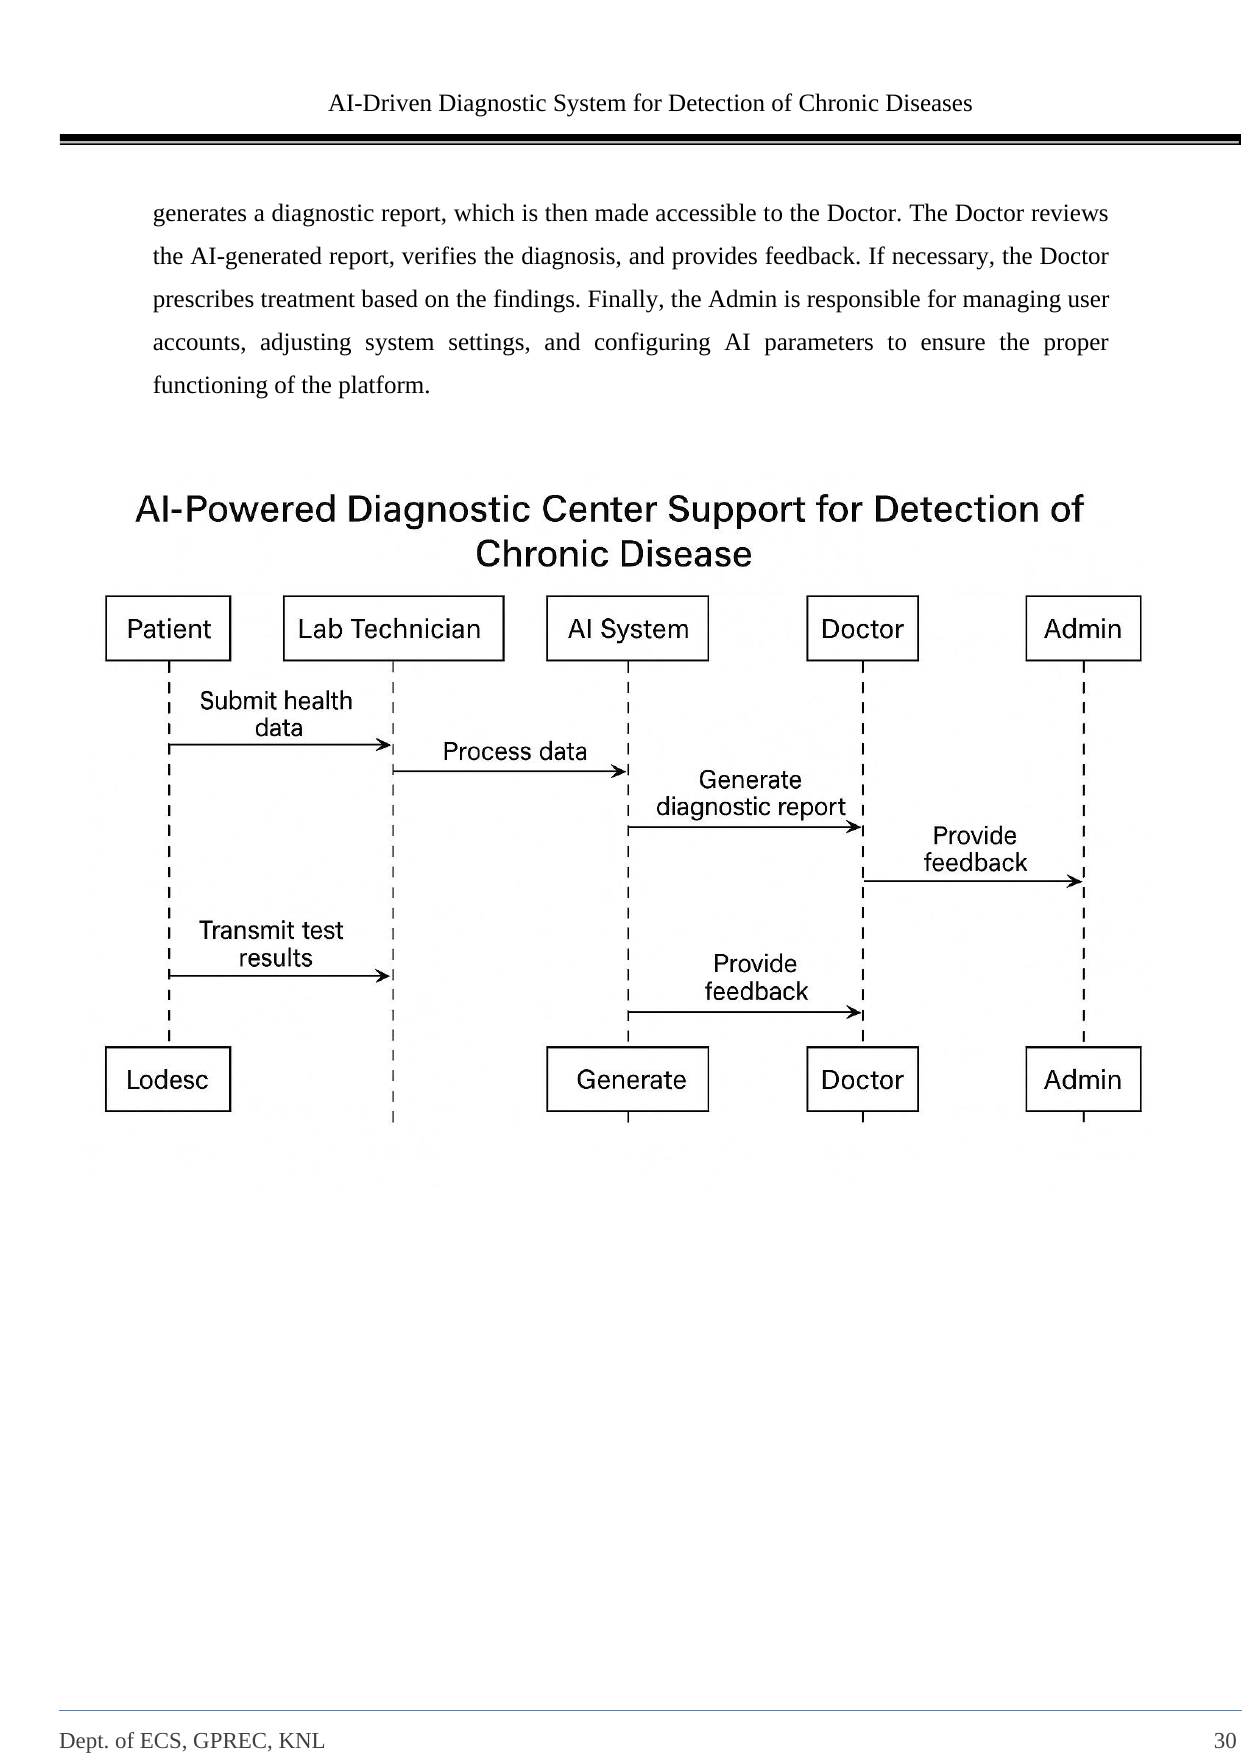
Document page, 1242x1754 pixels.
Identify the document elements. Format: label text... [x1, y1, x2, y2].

picture [59, 134, 1241, 145]
picture [70, 472, 1152, 1187]
